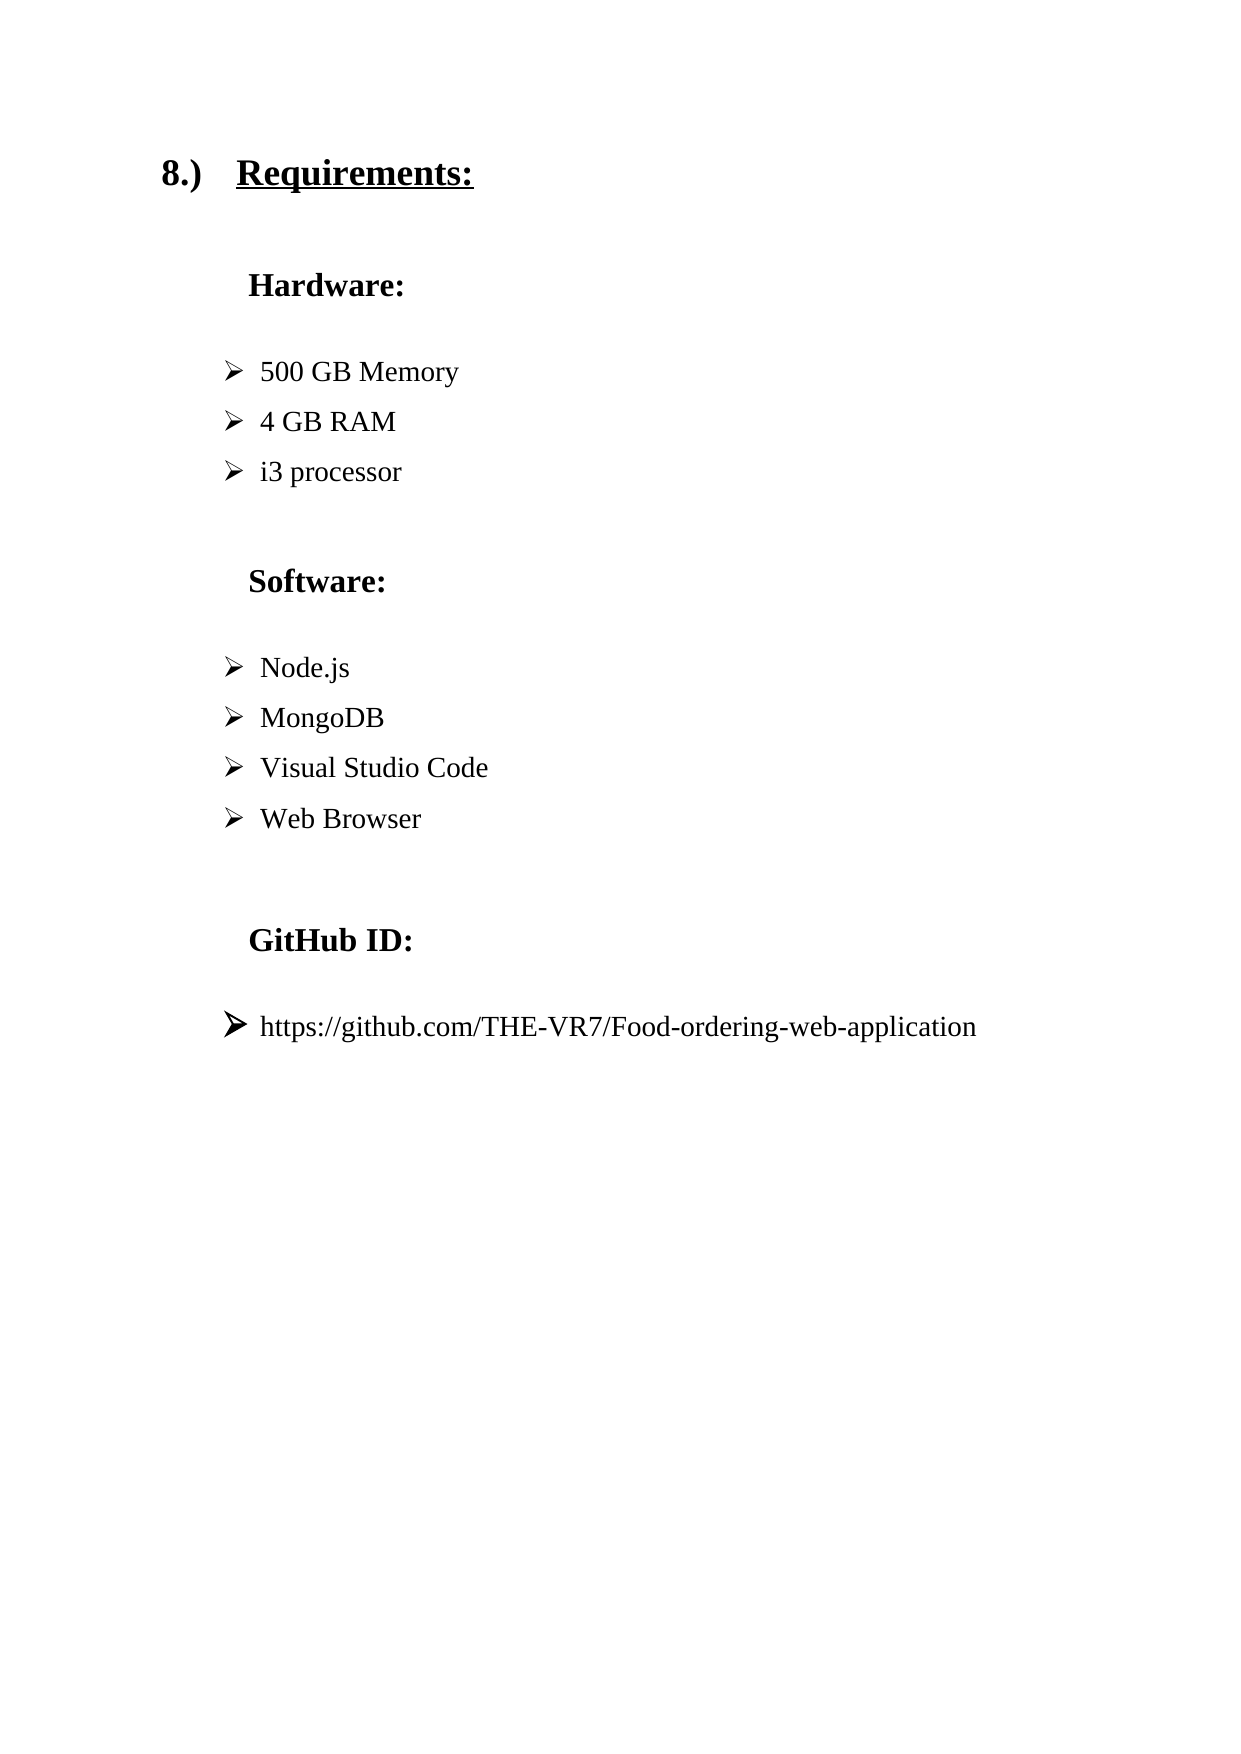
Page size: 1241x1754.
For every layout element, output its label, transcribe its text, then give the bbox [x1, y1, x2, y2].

list Web Browser [222, 801, 1090, 835]
list 4 GB RAM [222, 404, 1090, 438]
list i3 processor [222, 454, 1090, 488]
list Node.js [222, 650, 1090, 683]
list GitHub ID: [248, 921, 1090, 959]
list Visual Studio Code [222, 751, 1090, 784]
list 500 GB Memory [222, 354, 1090, 387]
list https://github.com/THE-VR7/Food-ordering-web-application [222, 1009, 1090, 1043]
list MongoDB [222, 700, 1090, 734]
list Requirements: [161, 150, 1090, 193]
list Software: [248, 562, 1090, 600]
list Hardware: [248, 266, 1090, 304]
